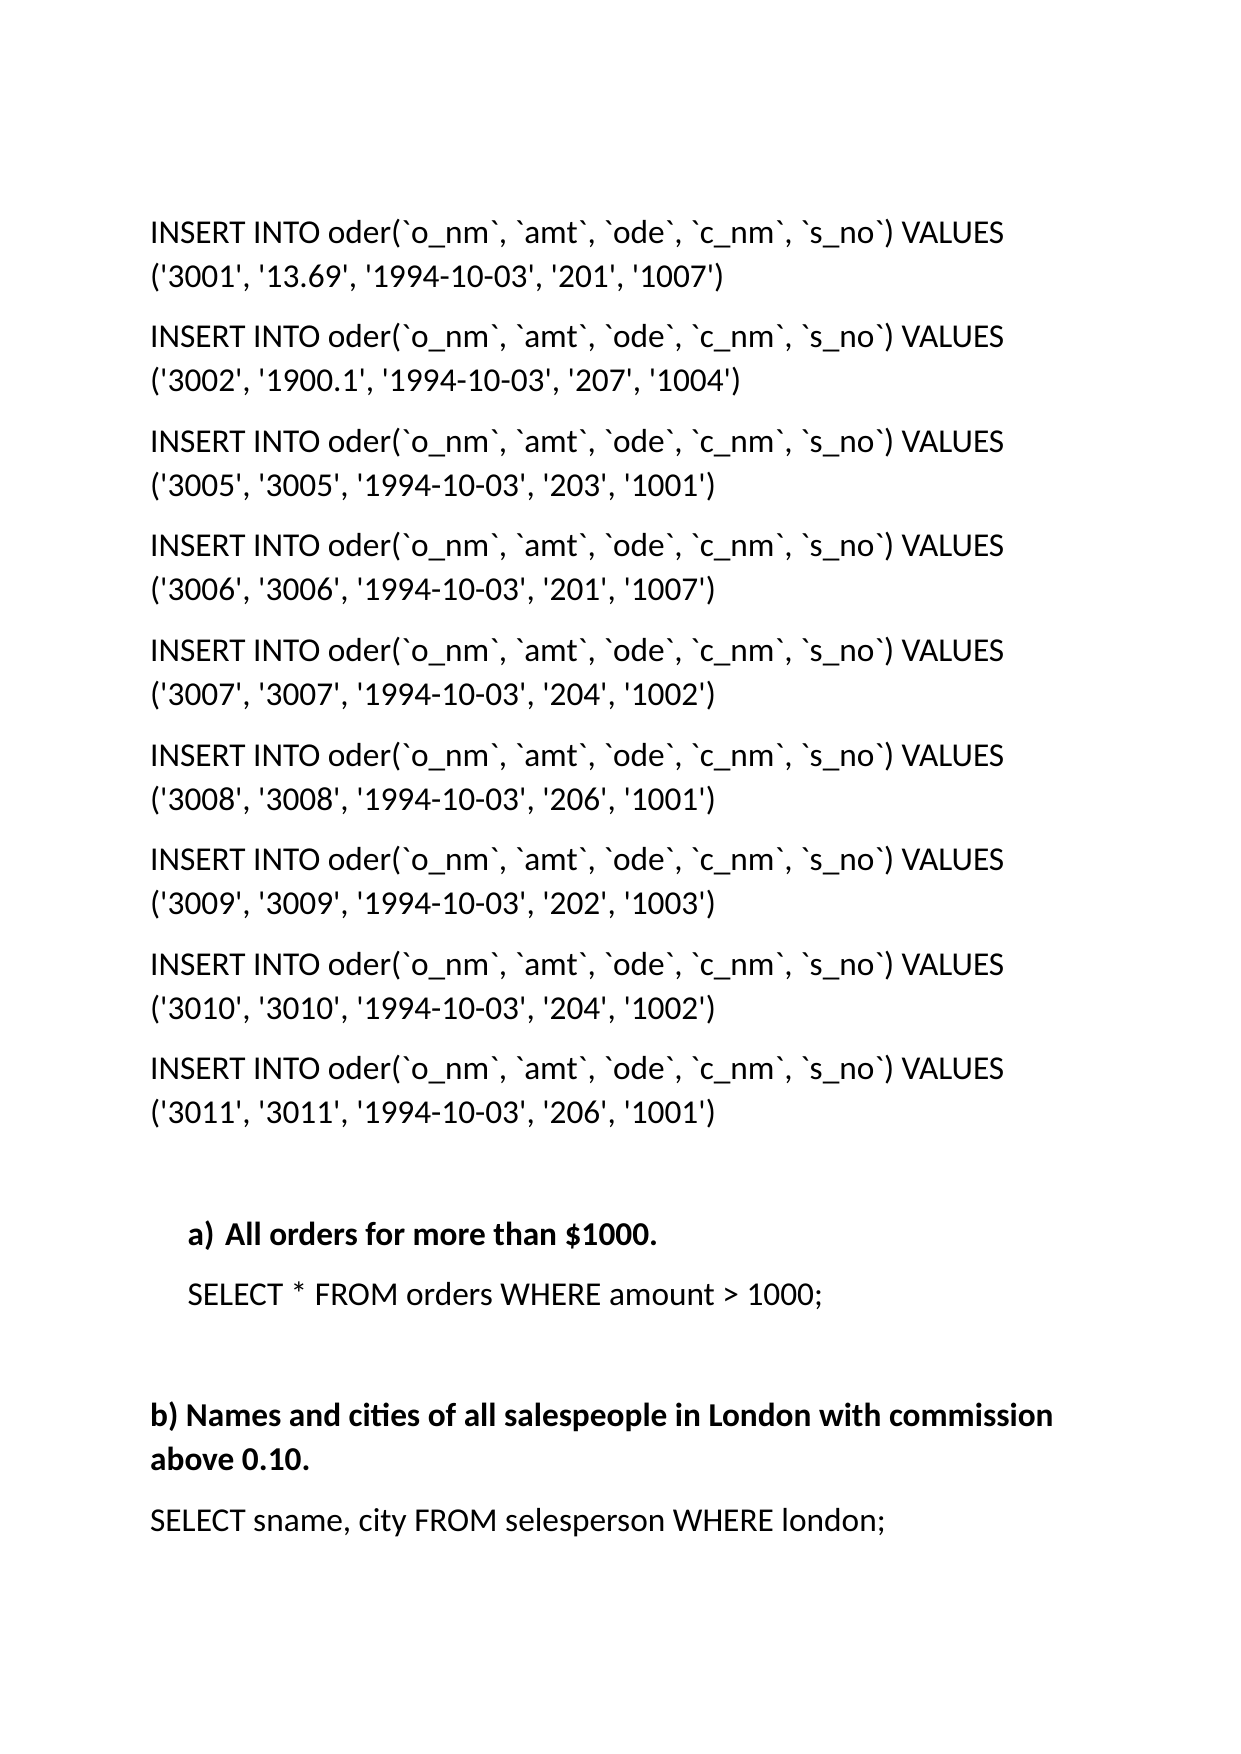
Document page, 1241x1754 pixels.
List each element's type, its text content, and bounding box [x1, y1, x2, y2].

text SELECT sname, city FROM selesperson WHERE london; [150, 1499, 1090, 1540]
text INSERT INTO oder(`o_nm`, `amt`, `ode`, `c_nm`, `s_no`) VALUES ('3006', '3006', '1994-10-03', '201', '1007') [150, 524, 1090, 609]
text SELECT * FROM orders WHERE amount > 1000; [187, 1273, 1090, 1314]
text INSERT INTO oder(`o_nm`, `amt`, `ode`, `c_nm`, `s_no`) VALUES ('3002', '1900.1', '1994-10-03', '207', '1004') [150, 315, 1090, 400]
text INSERT INTO oder(`o_nm`, `amt`, `ode`, `c_nm`, `s_no`) VALUES ('3001', '13.69', '1994-10-03', '201', '1007') [150, 211, 1090, 295]
text INSERT INTO oder(`o_nm`, `amt`, `ode`, `c_nm`, `s_no`) VALUES ('3010', '3010', '1994-10-03', '204', '1002') [150, 943, 1090, 1027]
text INSERT INTO oder(`o_nm`, `amt`, `ode`, `c_nm`, `s_no`) VALUES ('3005', '3005', '1994-10-03', '203', '1001') [150, 420, 1090, 504]
text b) Names and cities of all salespeople in London with commission above 0.10. [150, 1394, 1090, 1479]
text INSERT INTO oder(`o_nm`, `amt`, `ode`, `c_nm`, `s_no`) VALUES ('3007', '3007', '1994-10-03', '204', '1002') [150, 629, 1090, 714]
text INSERT INTO oder(`o_nm`, `amt`, `ode`, `c_nm`, `s_no`) VALUES ('3011', '3011', '1994-10-03', '206', '1001') [150, 1047, 1090, 1132]
text INSERT INTO oder(`o_nm`, `amt`, `ode`, `c_nm`, `s_no`) VALUES ('3009', '3009', '1994-10-03', '202', '1003') [150, 838, 1090, 923]
text INSERT INTO oder(`o_nm`, `amt`, `ode`, `c_nm`, `s_no`) VALUES ('3008', '3008', '1994-10-03', '206', '1001') [150, 733, 1090, 818]
list All orders for more than $1000. [187, 1212, 1090, 1253]
